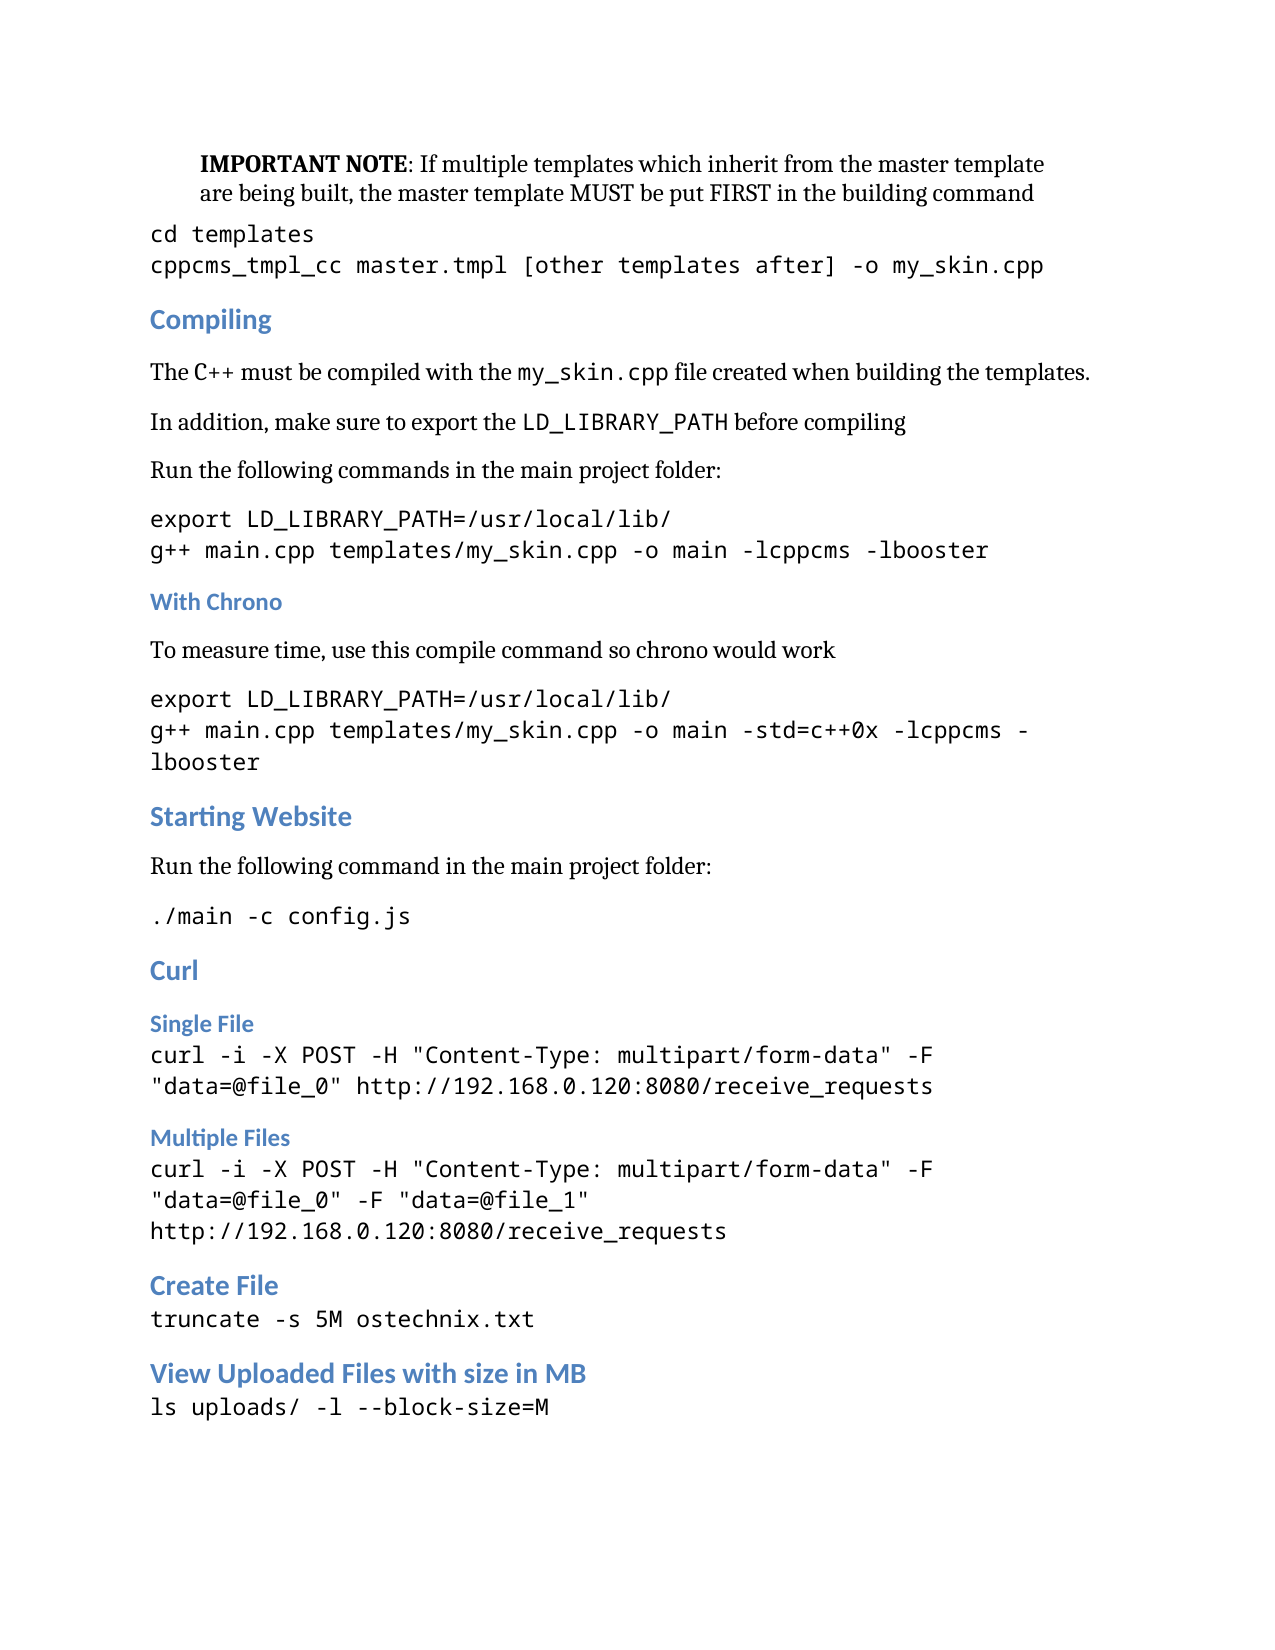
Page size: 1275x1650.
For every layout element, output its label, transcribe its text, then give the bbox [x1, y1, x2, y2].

subtitle Compiling [150, 301, 1125, 337]
subtitle Curl [150, 952, 1125, 987]
subtitle Starting Website [150, 798, 1125, 833]
text Run the following command in the main project folder: [150, 852, 1125, 881]
subtitle Multiple Files [150, 1122, 1125, 1153]
text The C++ must be compiled with the my_skin.cpp file created when building the templates. [150, 356, 1125, 387]
text truncate -s 5M ostechnix.txt [150, 1303, 1125, 1334]
text curl -i -X POST -H "Content-Type: multipart/form-data" -F "data=@file_0" http://192.168.0.120:8080/receive_requests [150, 1039, 1125, 1101]
subtitle View Uploaded Files with size in MB [150, 1355, 1125, 1391]
text IMPORTANT NOTE: If multiple templates which inherit from the master template are being built, the master template MUST be put FIRST in the building command [200, 150, 1075, 207]
text To measure time, use this compile command so chrono would work [150, 636, 1125, 664]
text In addition, make sure to export the LD_LIBRARY_PATH before compiling [150, 406, 1125, 437]
subtitle Single File [150, 1008, 1125, 1039]
subtitle Create File [150, 1267, 1125, 1303]
text cd templates cppcms_tmpl_cc master.tmpl [other templates after] -o my_skin.cpp [150, 218, 1125, 280]
text export LD_LIBRARY_PATH=/usr/local/lib/ g++ main.cpp templates/my_skin.cpp -o main -std=c++0x -lcppcms -lbooster [150, 683, 1125, 777]
text Run the following commands in the main project folder: [150, 456, 1125, 484]
text ./main -c config.js [150, 900, 1125, 931]
subtitle With Chrono [150, 586, 1125, 617]
text ls uploads/ -l --block-size=M [150, 1391, 1125, 1422]
text curl -i -X POST -H "Content-Type: multipart/form-data" -F "data=@file_0" -F "data=@file_1" http://192.168.0.120:8080/receive_requests [150, 1153, 1125, 1246]
text export LD_LIBRARY_PATH=/usr/local/lib/ g++ main.cpp templates/my_skin.cpp -o main -lcppcms -lbooster [150, 503, 1125, 566]
